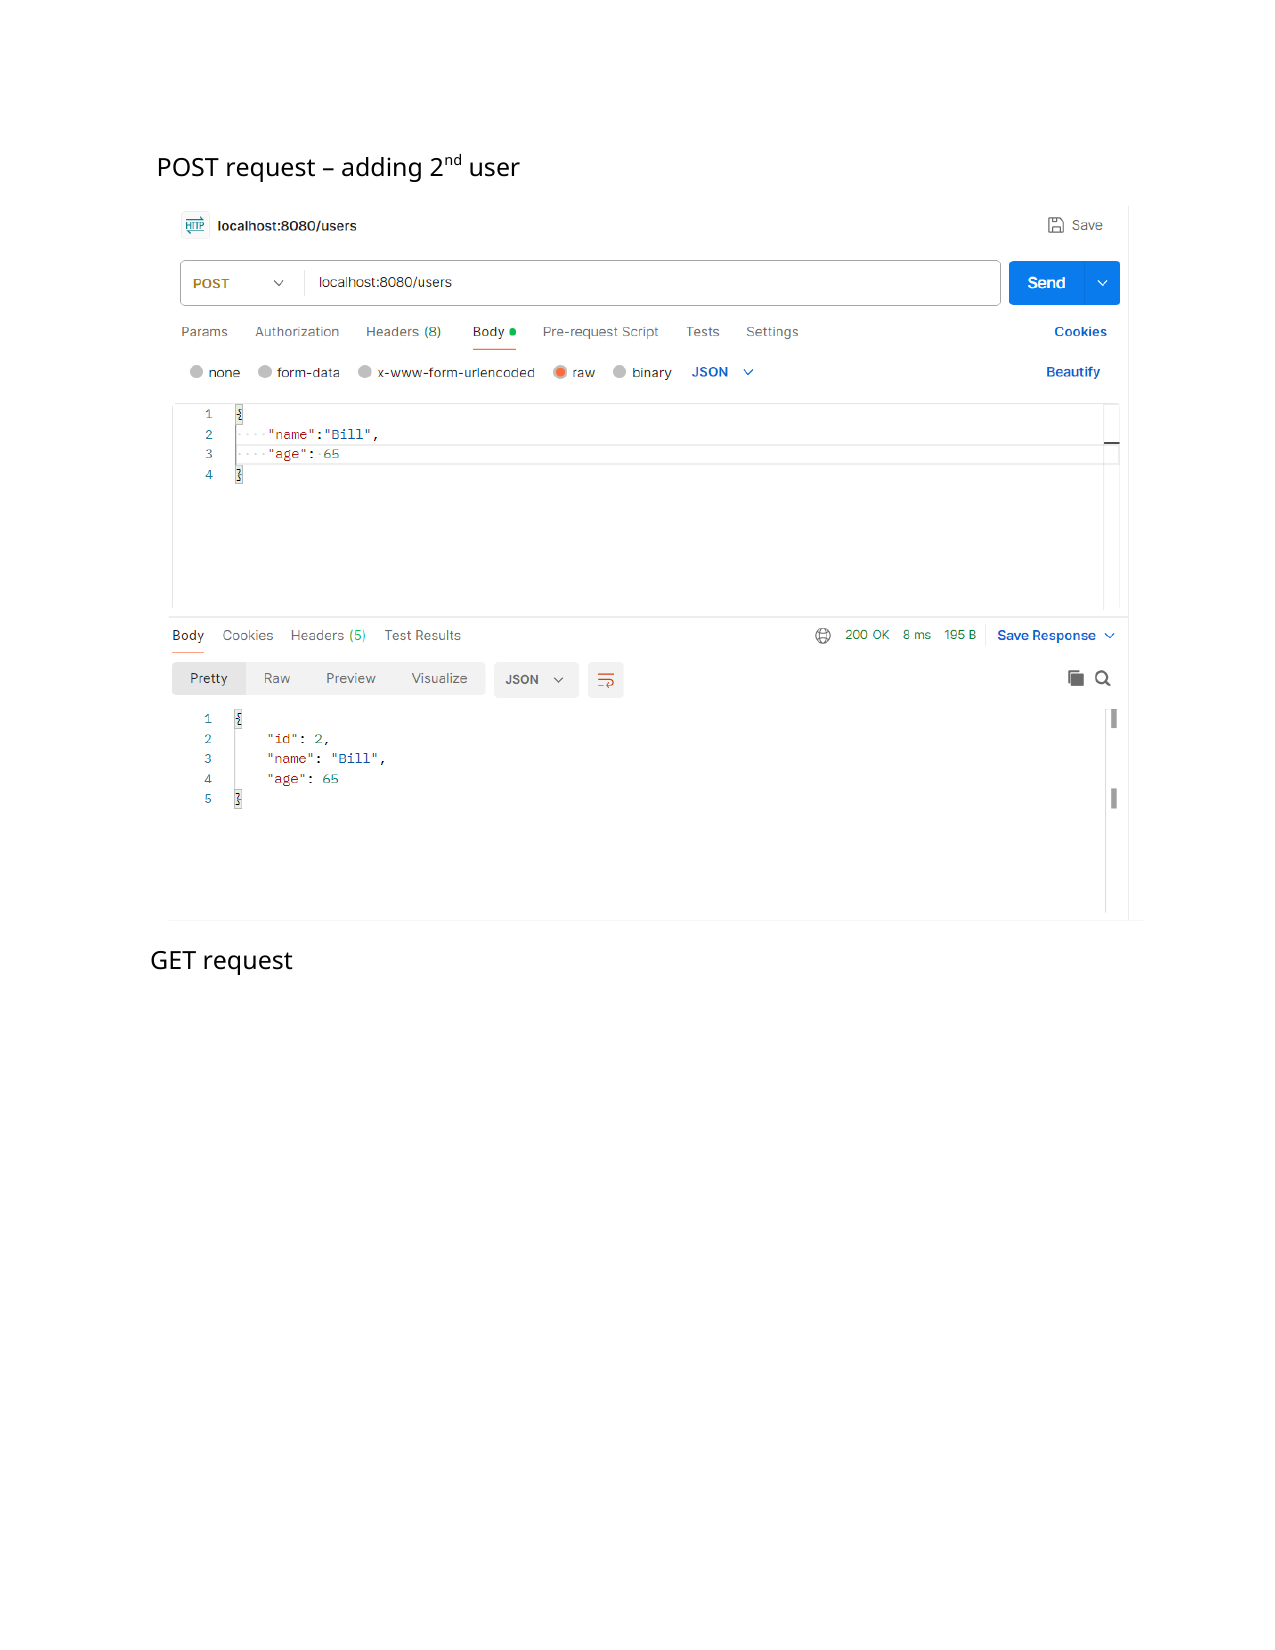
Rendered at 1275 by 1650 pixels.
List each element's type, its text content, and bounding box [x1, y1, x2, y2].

text GET request [150, 942, 1125, 976]
text POST request – adding 2nd user [150, 150, 1125, 184]
